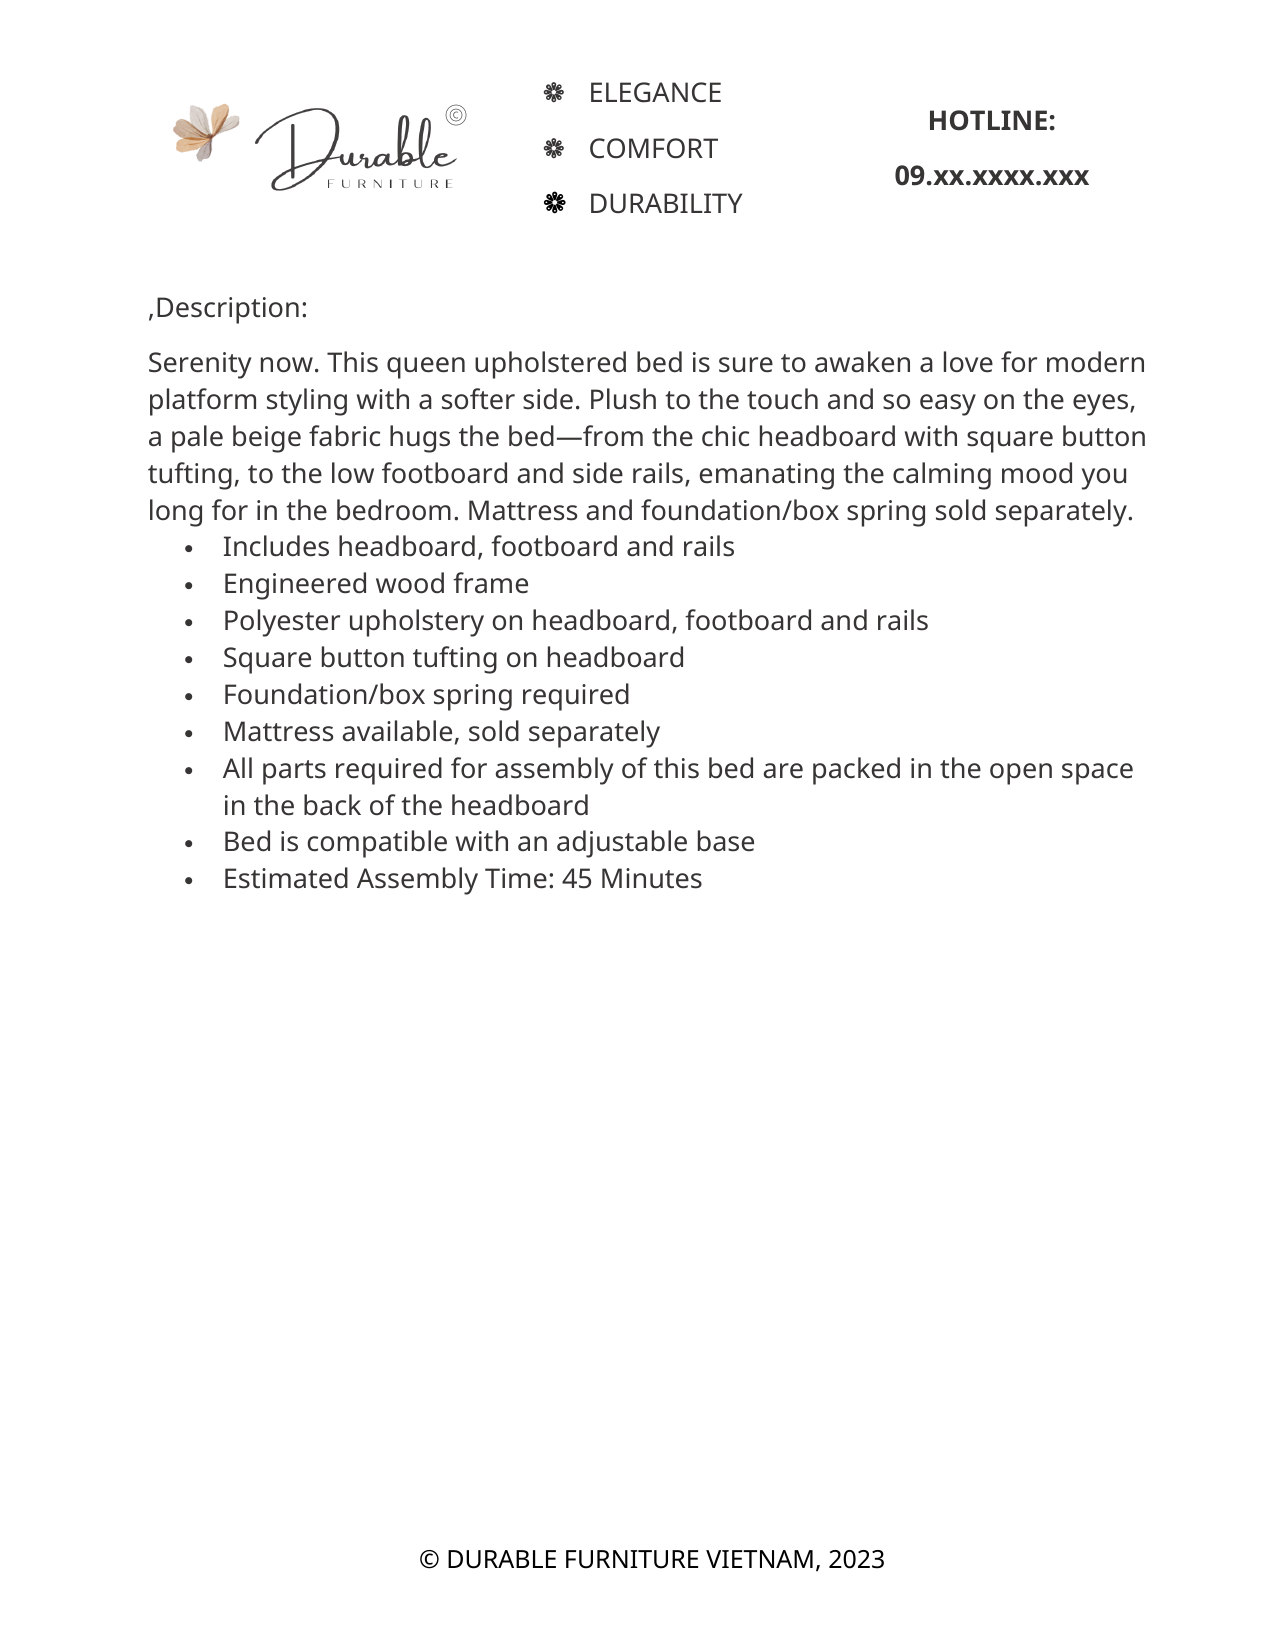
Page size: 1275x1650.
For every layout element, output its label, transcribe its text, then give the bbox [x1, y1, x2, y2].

list Foundation/box spring required [185, 675, 1157, 712]
list Engineered wood frame [185, 565, 1157, 602]
list Bed is compatible with an adjustable base [185, 823, 1157, 860]
text Serenity now. This queen upholstered bed is sure to awaken a love for modern platform styling with a softer side. Plush to the touch and so easy on the eyes, a pale beige fabric hugs the bed—from the chic headboard with square button tufting, to the low footboard and side rails, emanating the calming mood you long for in the bedroom. Mattress and foundation/box spring sold separately. [148, 343, 1157, 528]
list Mattress available, sold separately [185, 712, 1157, 749]
picture [158, 73, 503, 236]
list Polyester upholstery on headboard, footboard and rails [185, 602, 1157, 638]
list Includes headboard, footboard and rails [185, 528, 1157, 565]
list All parts required for assembly of this bed are packed in the open space in the back of the headboard [185, 749, 1157, 823]
text ,Description: [148, 288, 1157, 325]
list Square button tufting on headboard [185, 638, 1157, 675]
list Estimated Assembly Time: 45 Minutes [185, 860, 1157, 897]
